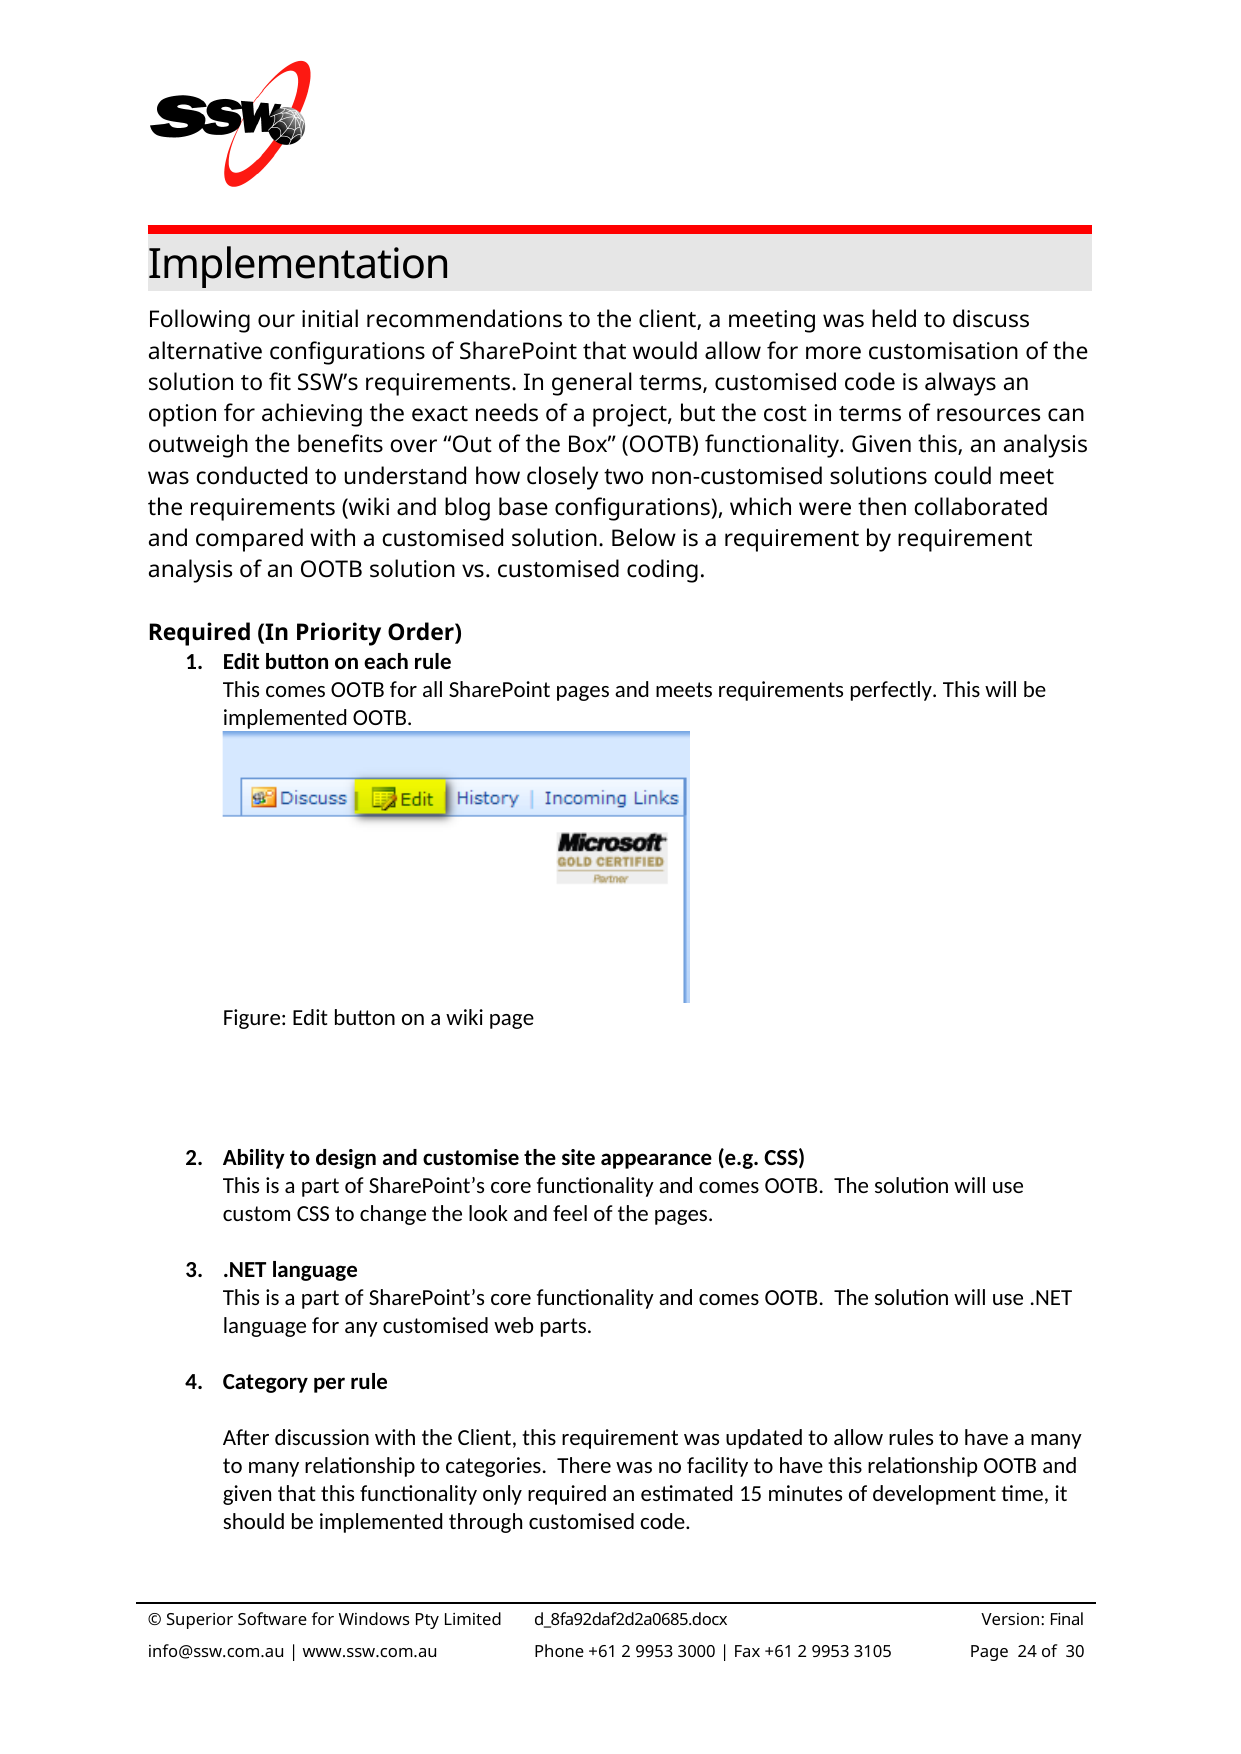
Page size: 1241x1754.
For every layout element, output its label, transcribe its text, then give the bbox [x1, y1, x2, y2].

list Edit button on each rule [185, 647, 1092, 675]
picture [147, 59, 312, 188]
list After discussion with the Client, this requirement was updated to allow rules to have a many to many relationship to categories. There was no facility to have this relationship OOTB and given that this functionality only required an estimated 15 minutes of development time, it should be implemented through customised code. [223, 1423, 1092, 1535]
list Category per rule [185, 1367, 1092, 1395]
list This comes OOTB for all SharePoint pages and meets requirements perfectly. This will be implemented OOTB. [223, 675, 1092, 731]
picture [222, 731, 690, 1003]
list .NET language [185, 1255, 1092, 1283]
list This is a part of SharePoint’s core functionality and comes OOTB. The solution will use custom CSS to change the look and feel of the pages. [223, 1171, 1092, 1227]
text Following our initial recommendations to the client, a meeting was held to discuss alternative configurations of SharePoint that would allow for more customisation of the solution to fit SSW’s requirements. In general terms, customised code is always an option for achieving the exact needs of a project, but the cost in terms of resources can outweigh the benefits over “Out of the Box” (OOTB) functionality. Given this, an analysis was conducted to understand how closely two non-customised solutions could meet the requirements (wiki and blog base configurations), which were then collaborated and compared with a customised solution. Below is a requirement by requirement analysis of an OOTB solution vs. customised coding. [148, 303, 1092, 584]
list Ability to design and customise the site appearance (e.g. CSS) [185, 1143, 1092, 1171]
subtitle Implementation [148, 234, 1092, 291]
list This is a part of SharePoint’s core functionality and comes OOTB. The solution will use .NET language for any customised web parts. [223, 1283, 1092, 1339]
text Required (In Priority Order) [148, 616, 1092, 647]
